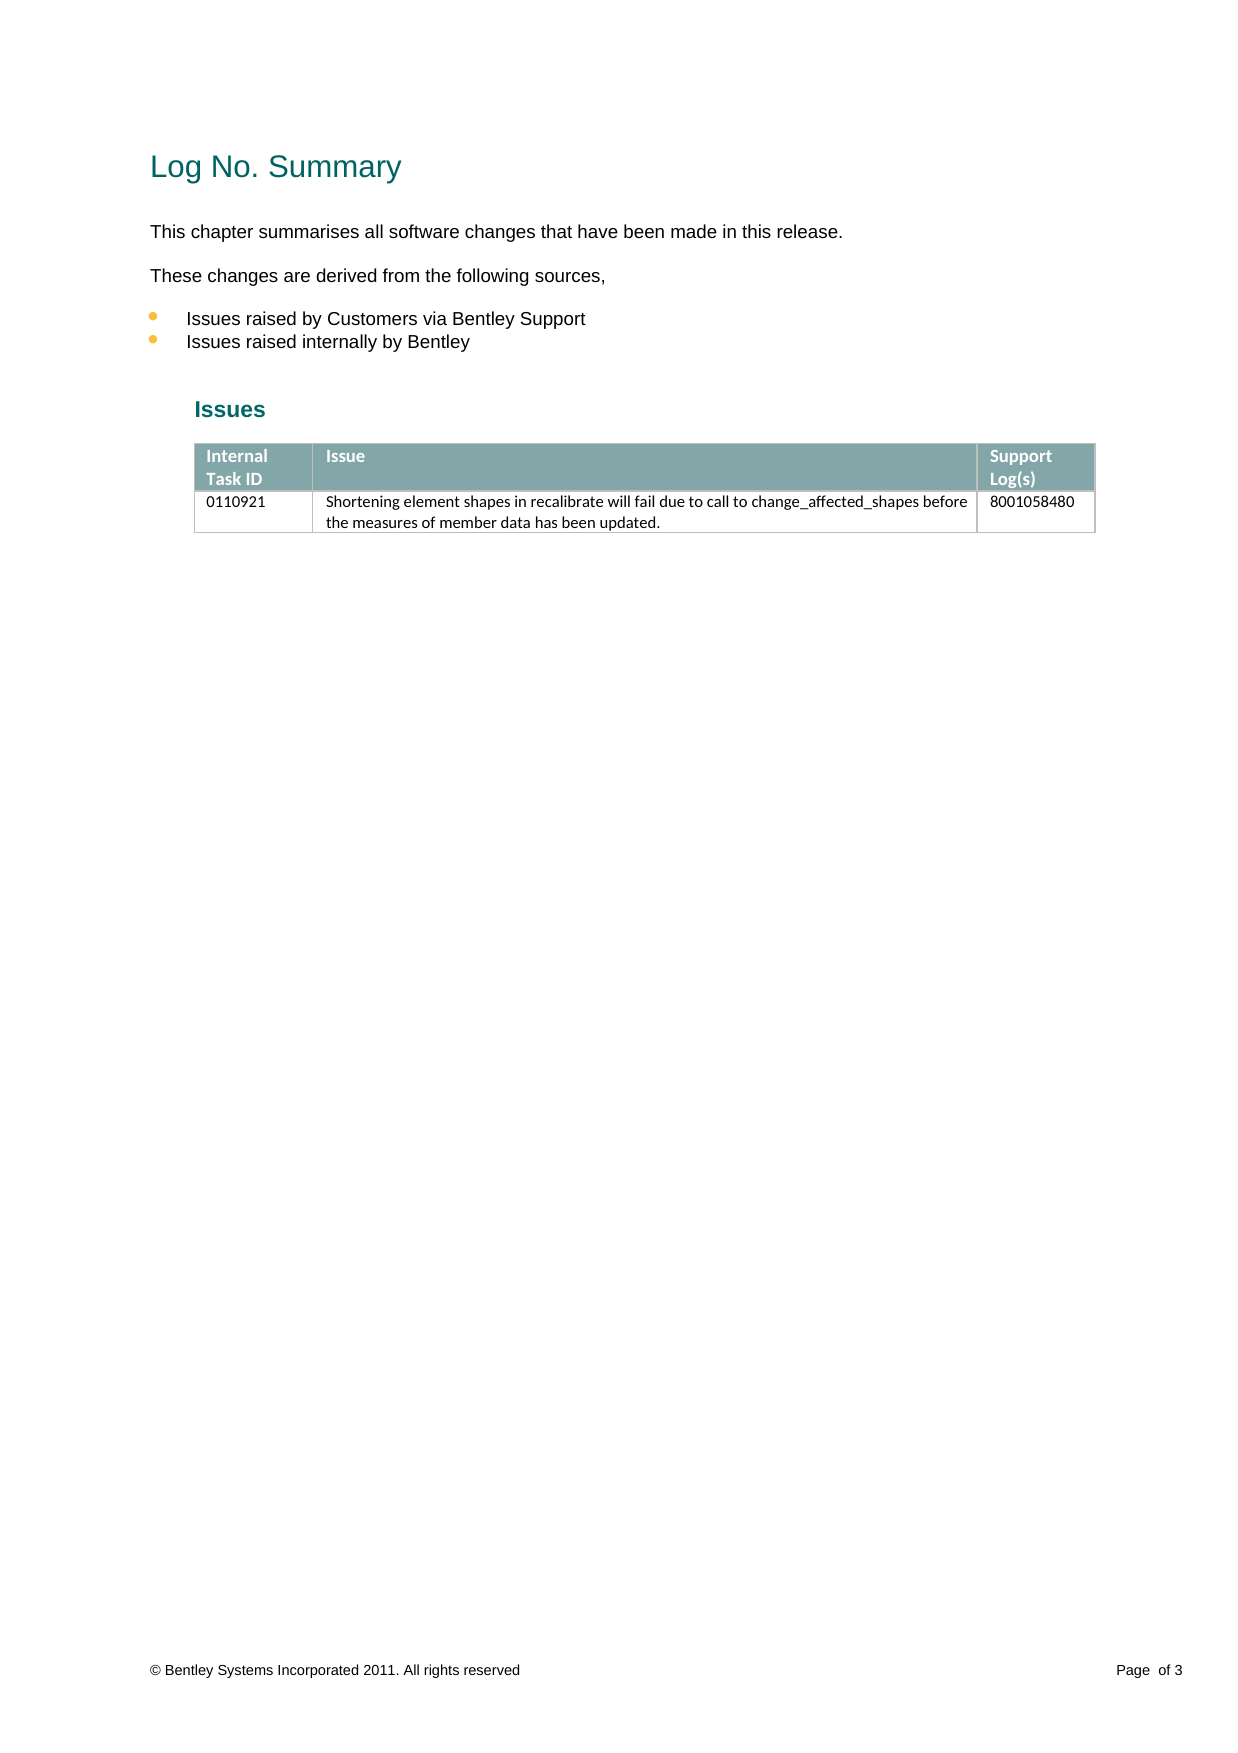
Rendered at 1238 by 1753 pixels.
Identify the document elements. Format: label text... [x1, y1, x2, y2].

text This chapter summarises all software changes that have been made in this release. [150, 221, 1089, 243]
table_cell Shortening element shapes in recalibrate will fail due to call to change_affected_shapes before the measures of member data has been updated. [313, 492, 976, 532]
table_header Support Log(s) [978, 444, 1094, 490]
text These changes are derived from the following sources, [150, 264, 1089, 286]
text Issues [194, 396, 1089, 422]
text Log No. Summary [150, 148, 1089, 184]
list Issues raised internally by Bentley [149, 331, 1100, 354]
table_cell 8001058480 [978, 492, 1094, 532]
table_header Internal Task ID [195, 444, 312, 490]
list Issues raised by Customers via Bentley Support [149, 308, 1100, 331]
table_cell 0110921 [195, 492, 312, 532]
table_header Issue [313, 444, 976, 490]
